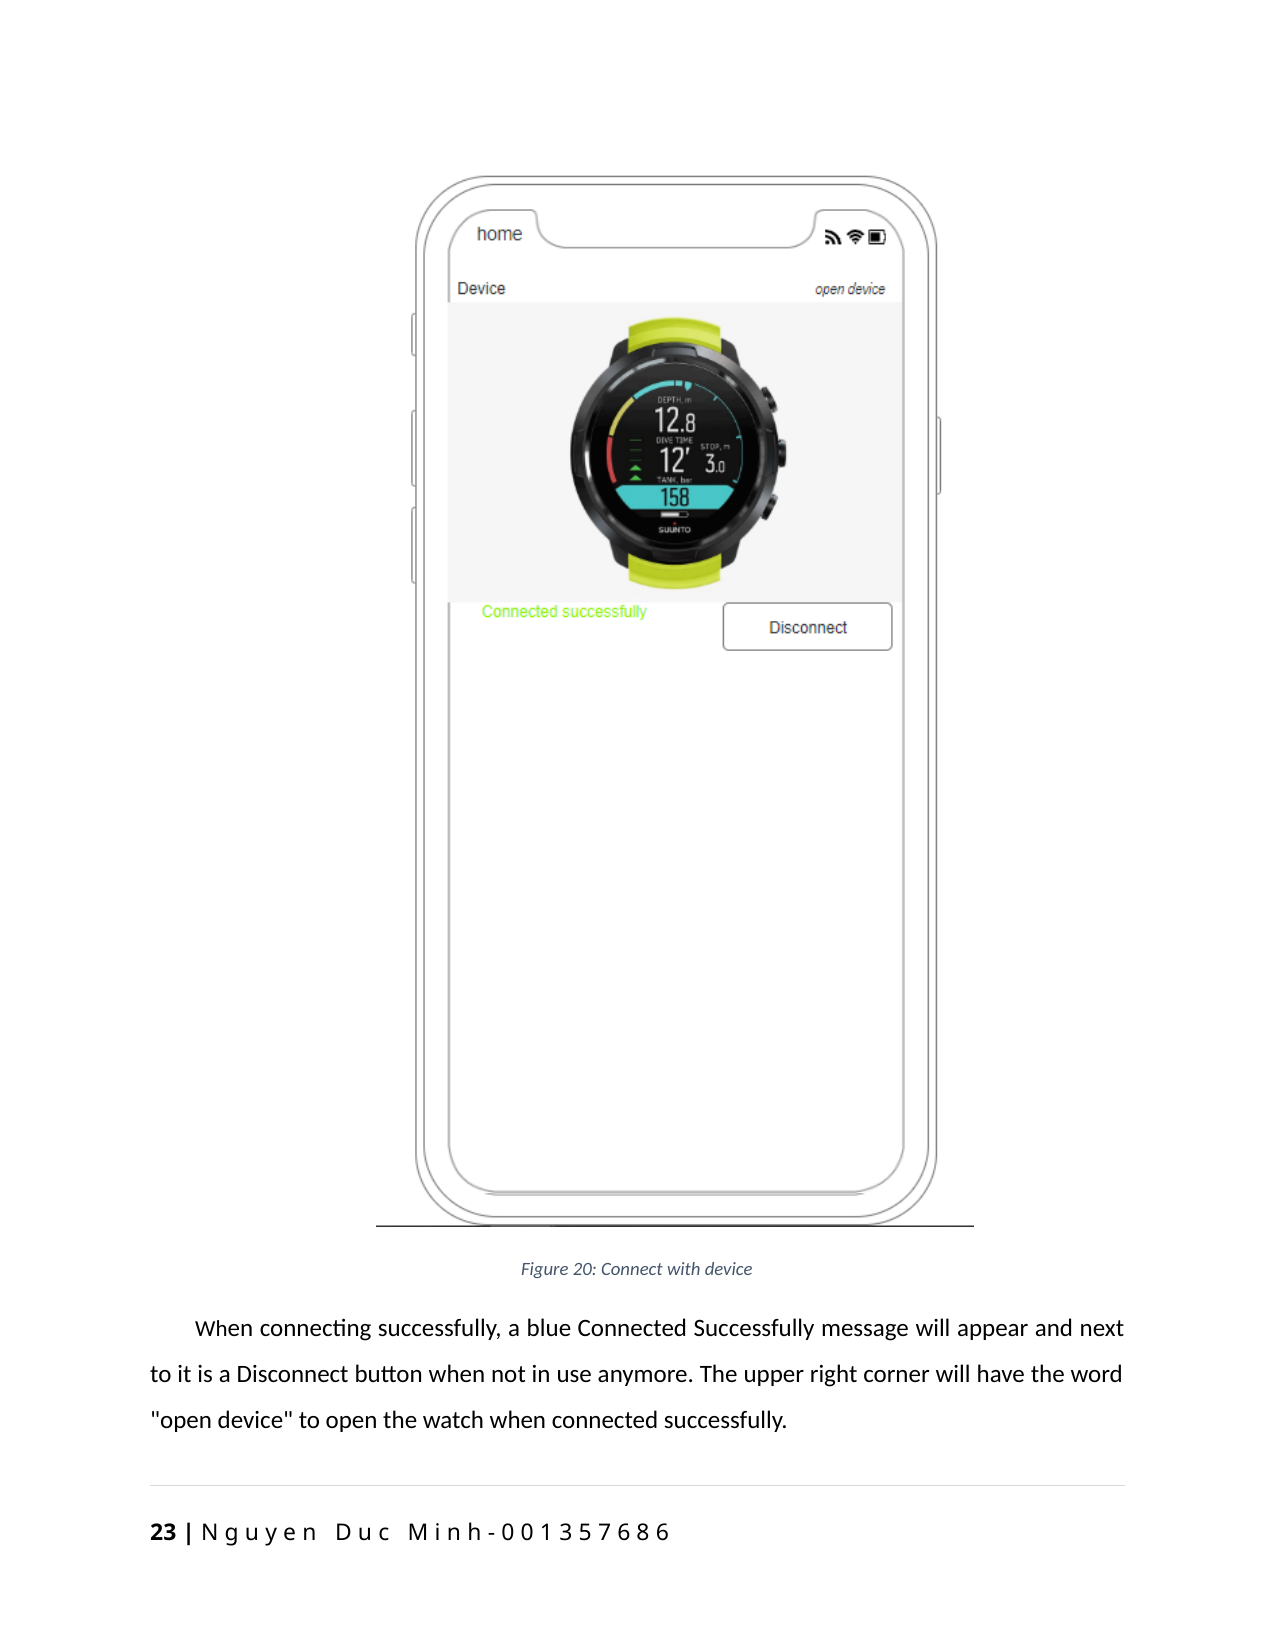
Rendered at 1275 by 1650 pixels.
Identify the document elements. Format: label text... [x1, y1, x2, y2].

picture [376, 150, 974, 1227]
list When connecting successfully, a blue Connected Successfully message will appear and next to it is a Disconnect button when not in use anymore. The upper right corner will have the word "open device" to open the watch when connected successfully. [150, 1312, 1125, 1434]
